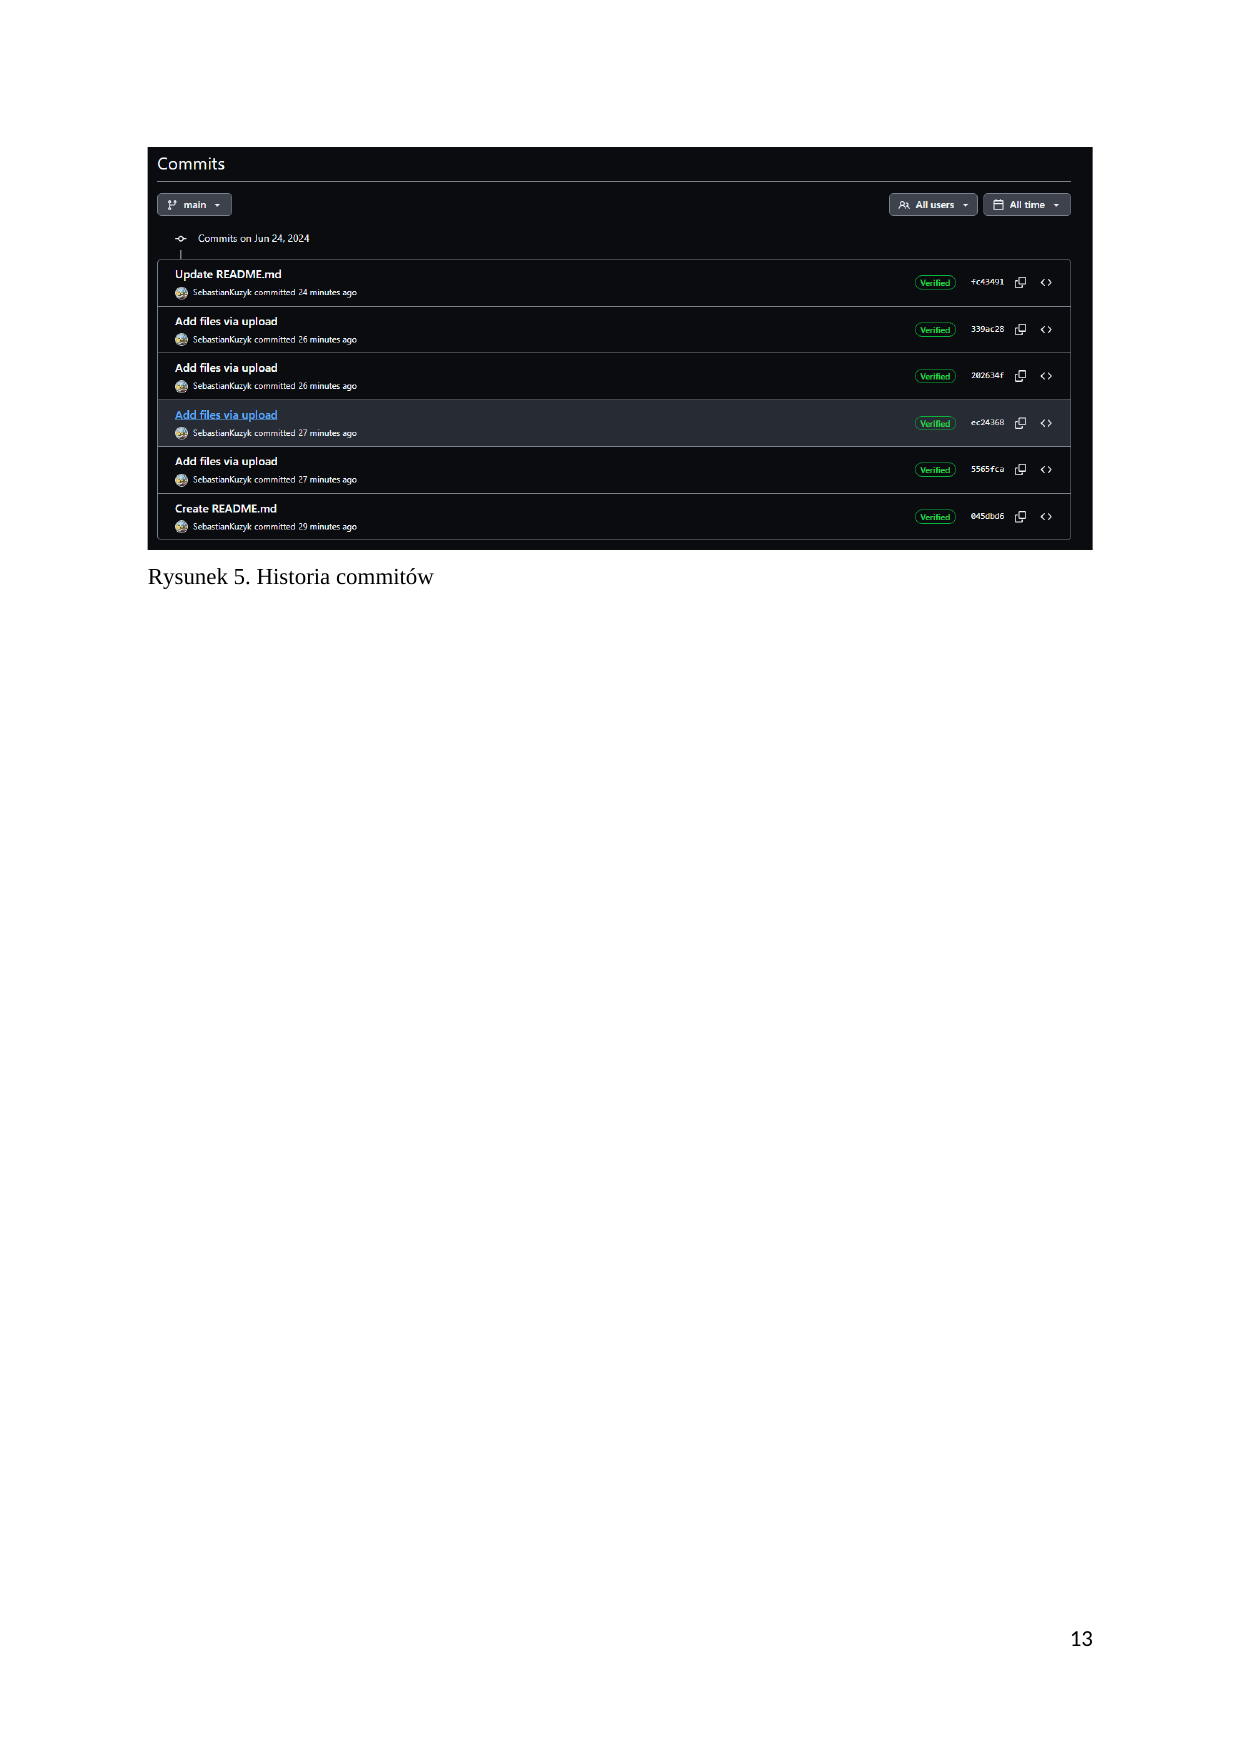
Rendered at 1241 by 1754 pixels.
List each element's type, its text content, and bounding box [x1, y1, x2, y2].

picture [147, 147, 1093, 550]
text Rysunek 5. Historia commitów [148, 550, 1093, 589]
